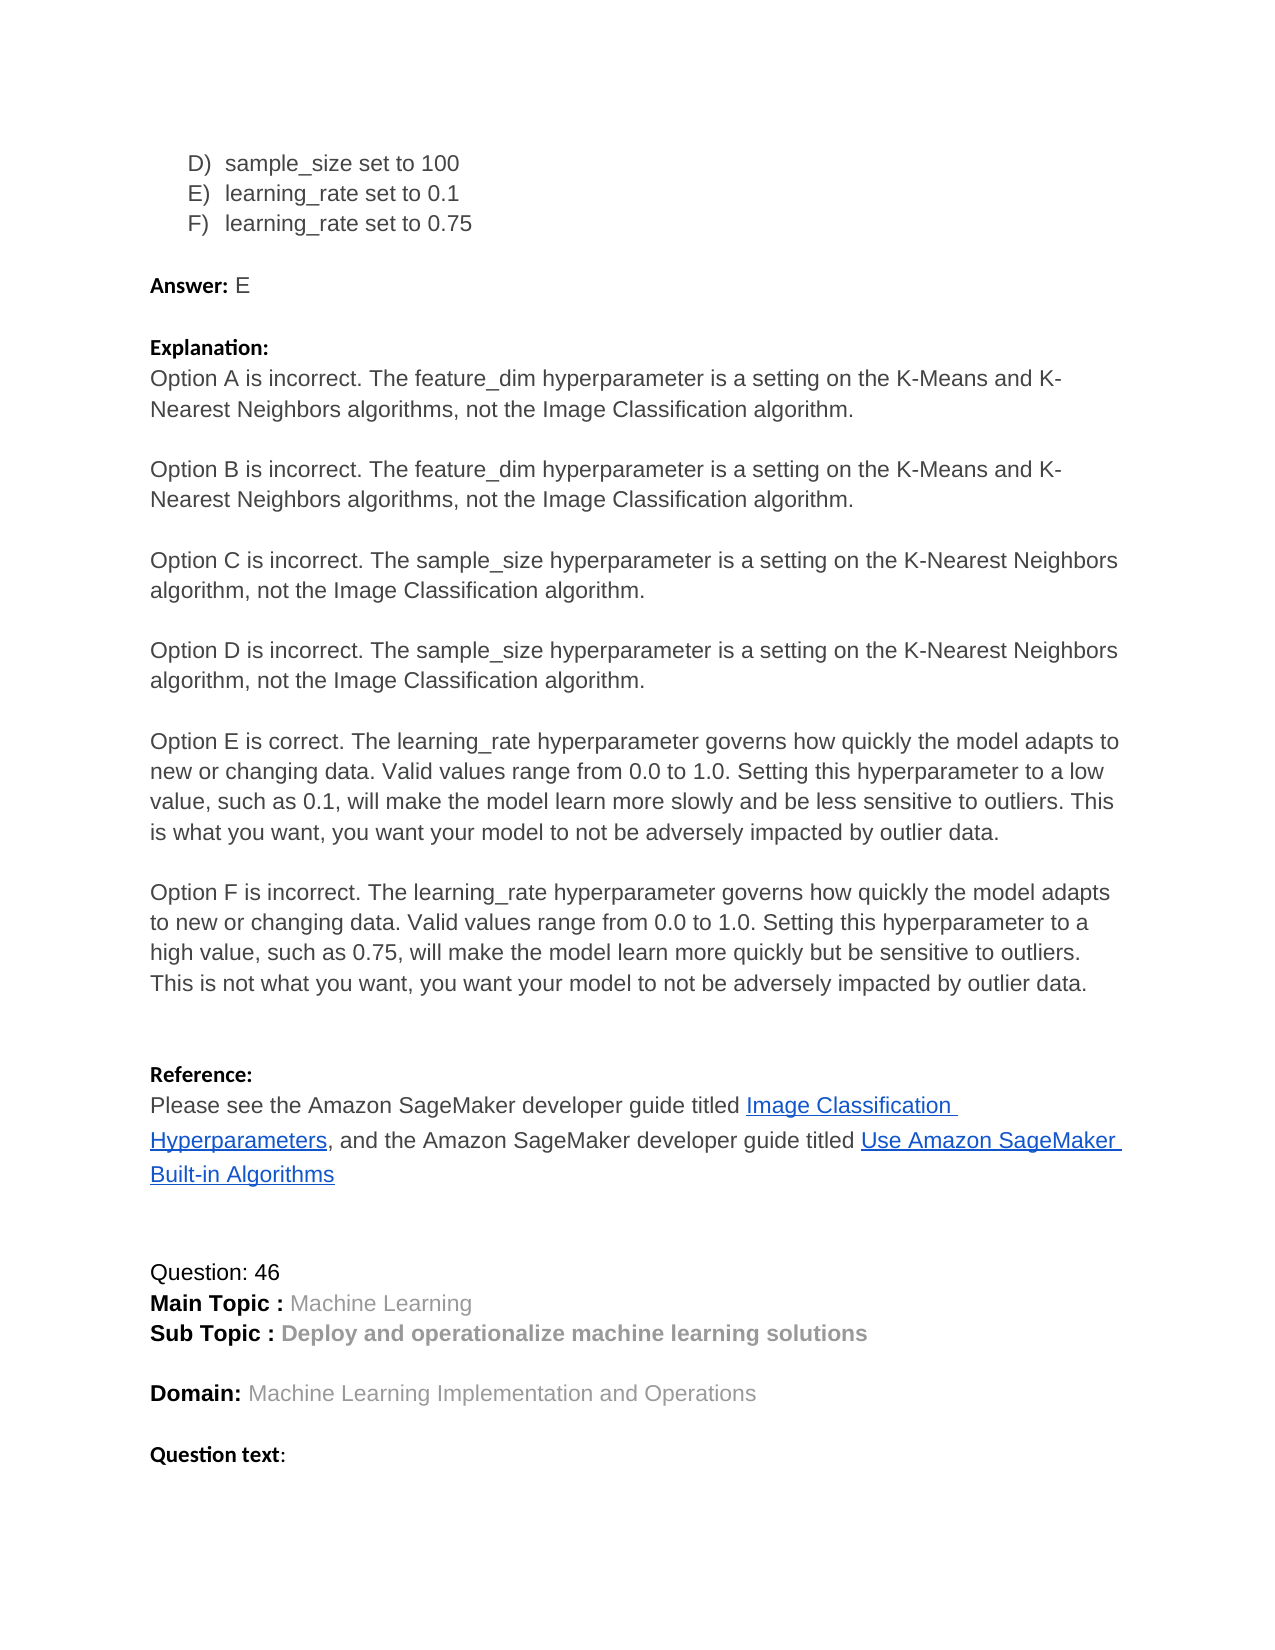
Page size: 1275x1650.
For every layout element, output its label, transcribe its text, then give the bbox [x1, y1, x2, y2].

text Option E is correct. The learning_rate hyperparameter governs how quickly the model adapts to new or changing data. Valid values range from 0.0 to 1.0. Setting this hyperparameter to a low value, such as 0.1, will make the model learn more slowly and be less sensitive to outliers. This is what you want, you want your model to not be adversely impacted by outlier data. [150, 728, 1125, 845]
text Question: 46 [150, 1259, 1125, 1286]
list learning_rate set to 0.75 [187, 210, 1125, 237]
text Option B is incorrect. The feature_dim hyperparameter is a setting on the K-Means and K-Nearest Neighbors algorithms, not the Image Classification algorithm. [150, 456, 1125, 513]
text Main​ ​Topic​ ​:​ Machine Learning [150, 1289, 1125, 1316]
text Option A is incorrect. The feature_dim hyperparameter is a setting on the K-Means and K-Nearest Neighbors algorithms, not the Image Classification algorithm. [150, 365, 1125, 422]
text Domain: Machine Learning Implementation and Operations [150, 1380, 1125, 1406]
text Option F is incorrect. The learning_rate hyperparameter governs how quickly the model adapts to new or changing data. Valid values range from 0.0 to 1.0. Setting this hyperparameter to a high value, such as 0.75, will make the model learn more quickly but be sensitive to outliers. This is not what you want, you want your model to not be adversely impacted by outlier data. [150, 879, 1125, 996]
text Sub​ ​Topic​ ​:​ Deploy and operationalize machine learning solutions [150, 1320, 1125, 1346]
text Answer: E [150, 271, 1125, 299]
list sample_size set to 100 [187, 150, 1125, 176]
text Explanation: [150, 333, 1125, 361]
text Please see the Amazon SageMaker developer guide titled Image Classification Hyperparameters, and the Amazon SageMaker developer guide titled Use Amazon SageMaker Built-in Algorithms [150, 1092, 1125, 1187]
text Reference: [150, 1060, 1125, 1088]
text Option D is incorrect. The sample_size hyperparameter is a setting on the K-Nearest Neighbors algorithm, not the Image Classification algorithm. [150, 637, 1125, 694]
text Question text: [150, 1441, 1125, 1468]
list learning_rate set to 0.1 [187, 180, 1125, 207]
text Option C is incorrect. The sample_size hyperparameter is a setting on the K-Nearest Neighbors algorithm, not the Image Classification algorithm. [150, 547, 1125, 603]
